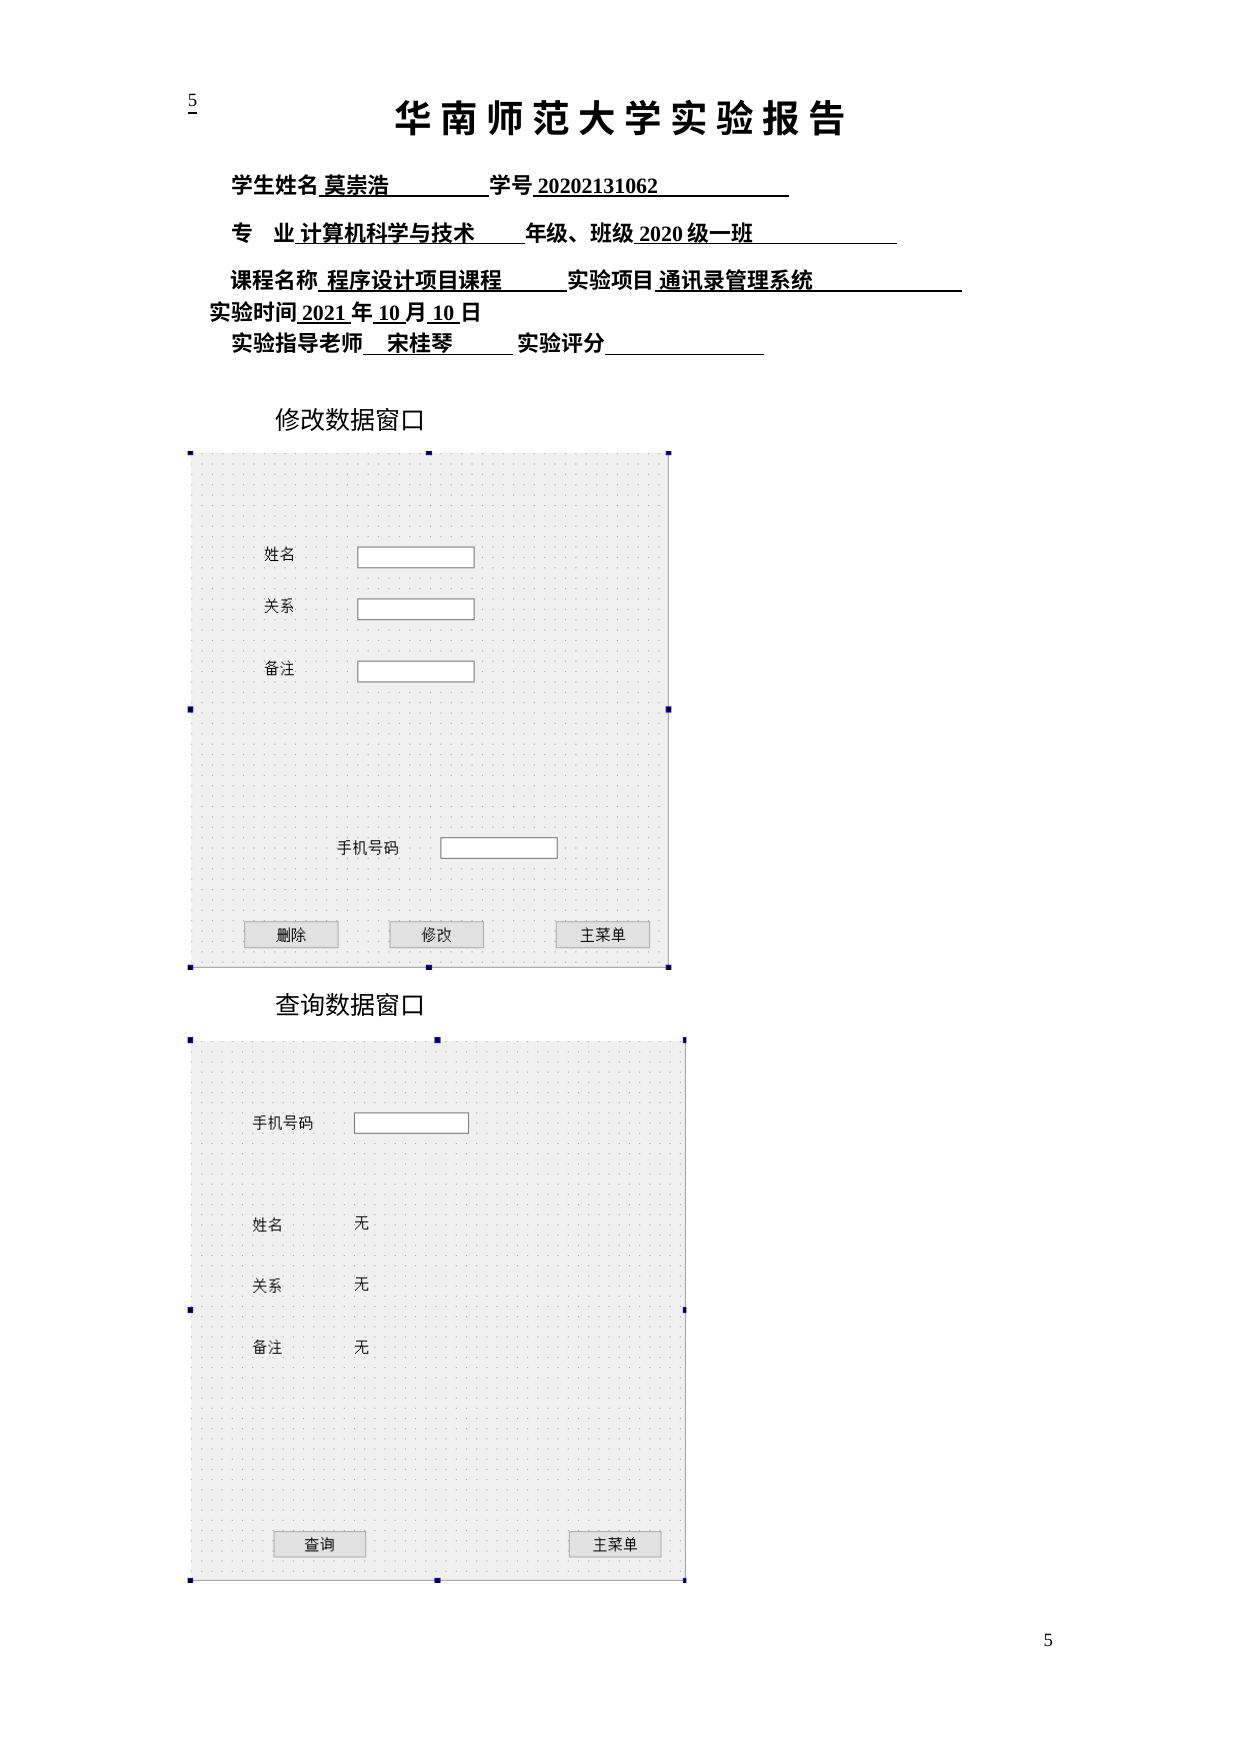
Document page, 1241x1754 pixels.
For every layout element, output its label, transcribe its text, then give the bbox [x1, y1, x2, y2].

text 查询数据窗口 [187, 971, 1053, 1036]
text 修改数据窗口 [187, 386, 1053, 451]
picture [187, 1036, 687, 1583]
picture [187, 451, 672, 970]
